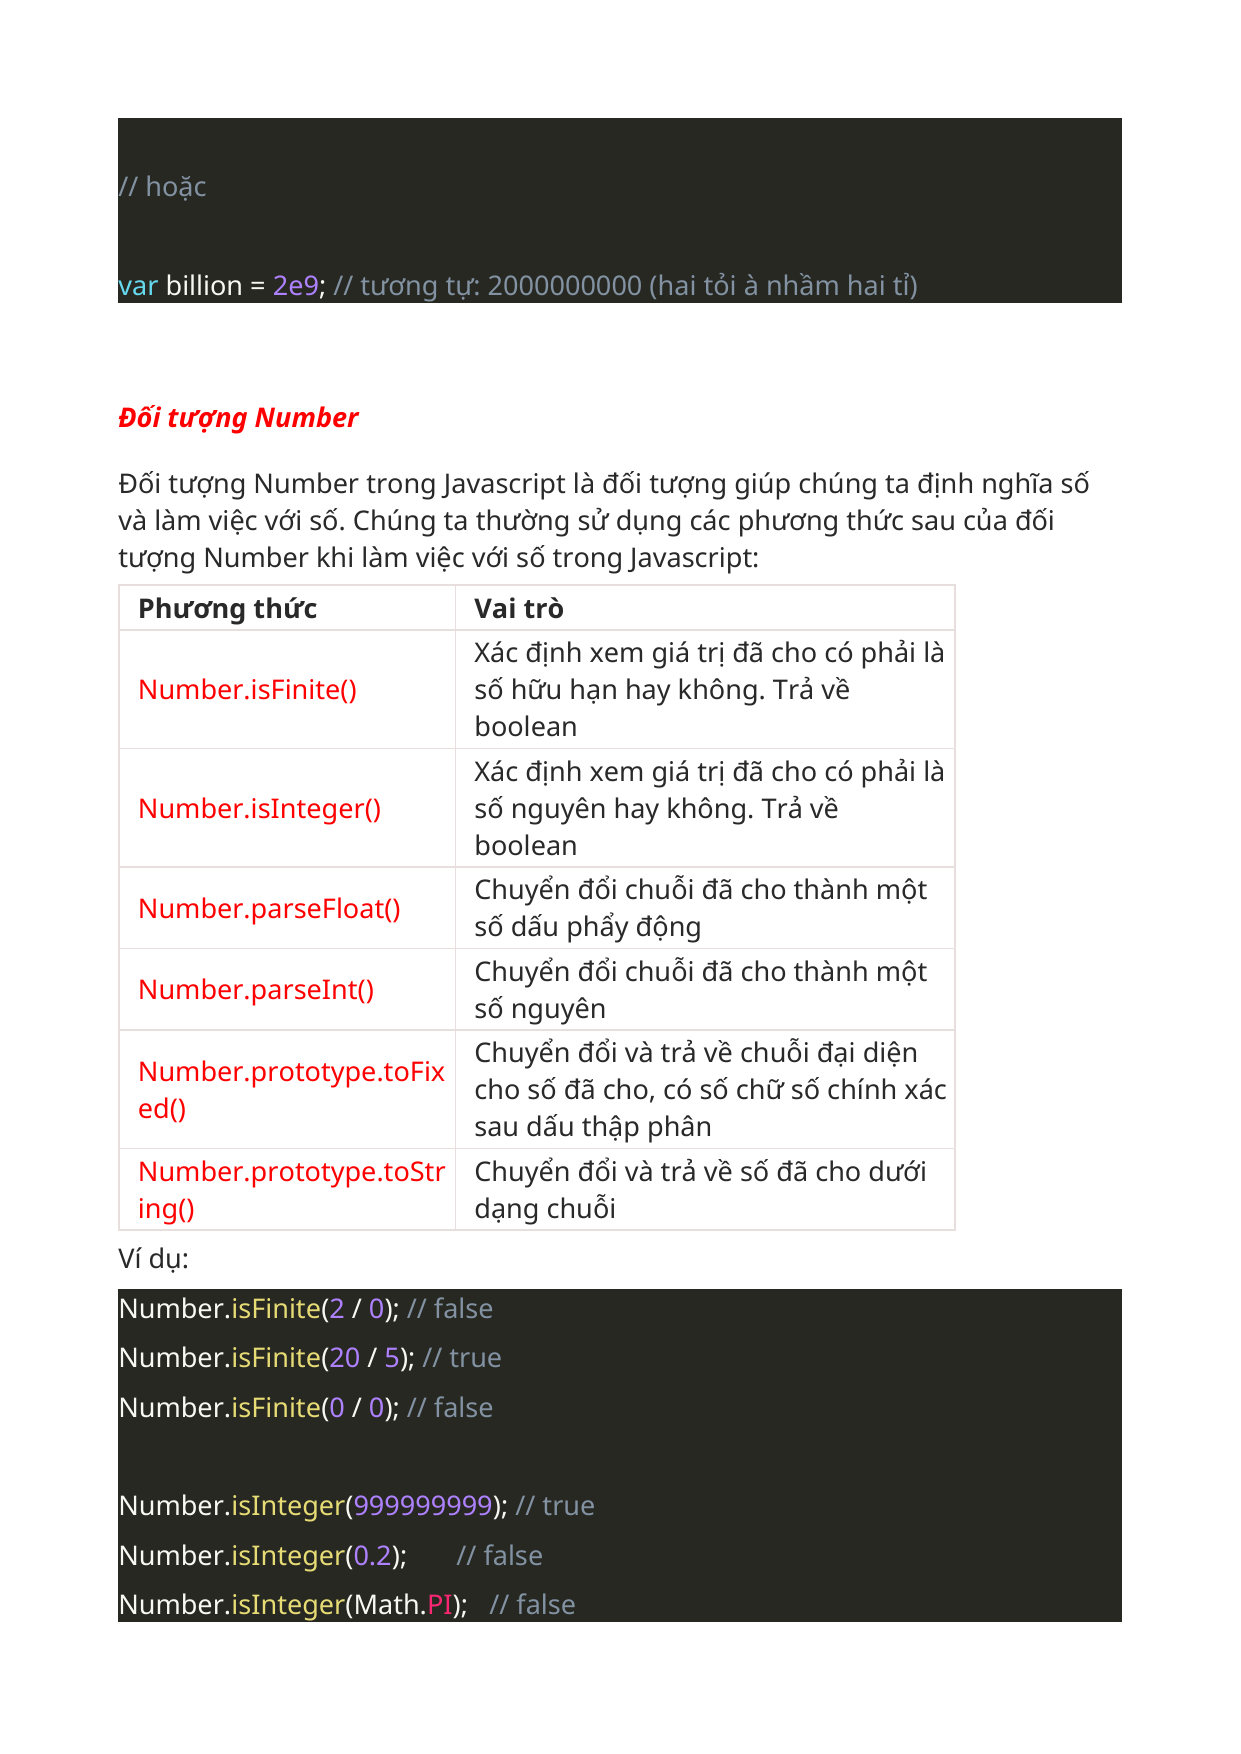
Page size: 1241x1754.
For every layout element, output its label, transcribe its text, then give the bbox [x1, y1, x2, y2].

text Đối tượng Number trong Javascript là đối tượng giúp chúng ta định nghĩa số và làm việc với số. Chúng ta thường sử dụng các phương thức sau của đối tượng Number khi làm việc với số trong Javascript: [118, 464, 1122, 575]
table_cell Number.prototype.toFixed() [120, 1031, 455, 1147]
table_cell Number.parseInt() [120, 949, 455, 1029]
table_cell Xác định xem giá trị đã cho có phải là số hữu hạn hay không. Trả về boolean [456, 631, 954, 747]
table_cell Chuyển đổi chuỗi đã cho thành một số nguyên [456, 949, 954, 1029]
text Number.isFinite(0 / 0); // false [118, 1388, 1122, 1425]
table_cell Chuyển đổi chuỗi đã cho thành một số dấu phẩy động [456, 868, 954, 947]
table_cell Chuyển đổi và trả về chuỗi đại diện cho số đã cho, có số chữ số chính xác sau dấu thập phân [456, 1031, 954, 1147]
text // hoặc [118, 167, 1122, 204]
text Number.isFinite(20 / 5); // true [118, 1339, 1122, 1376]
text Number.isInteger(0.2); // false [118, 1536, 1122, 1573]
text Ví dụ: [118, 1240, 1122, 1277]
text Đối tượng Number [118, 398, 1122, 435]
text Number.isInteger(999999999); // true [118, 1487, 1122, 1524]
table_cell Xác định xem giá trị đã cho có phải là số nguyên hay không. Trả về boolean [456, 749, 954, 866]
table_cell Number.isFinite() [120, 631, 455, 747]
table_cell Number.prototype.toString() [120, 1149, 455, 1229]
table_header Phương thức [120, 586, 455, 629]
table_cell Number.parseFloat() [120, 868, 455, 947]
table_header Vai trò [456, 586, 954, 629]
text Number.isInteger(Math.PI); // false [118, 1586, 1122, 1622]
table_cell Chuyển đổi và trả về số đã cho dưới dạng chuỗi [456, 1149, 954, 1229]
text var billion = 2e9; // tương tự: 2000000000 (hai tỏi à nhầm hai tỉ) [118, 266, 1122, 303]
table_cell Number.isInteger() [120, 749, 455, 866]
text Number.isFinite(2 / 0); // false [118, 1289, 1122, 1326]
